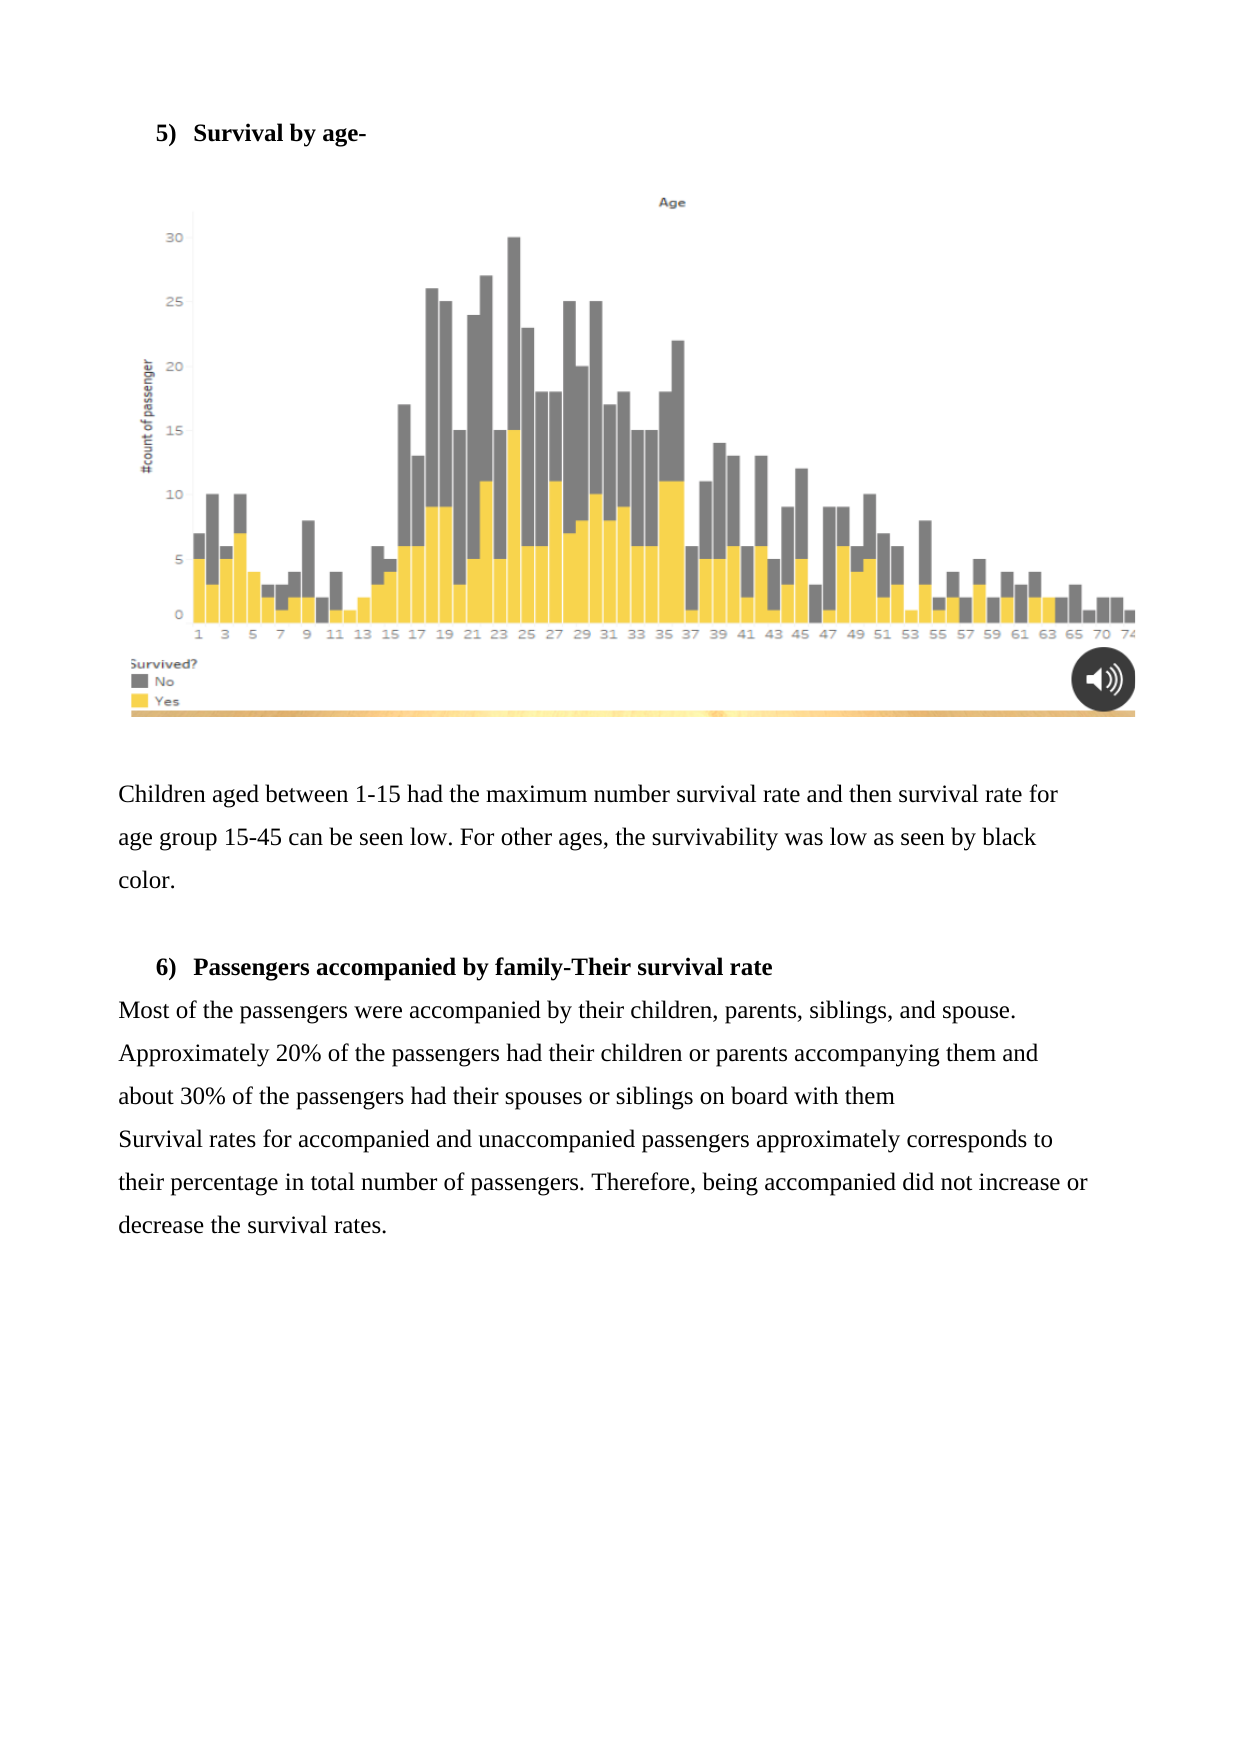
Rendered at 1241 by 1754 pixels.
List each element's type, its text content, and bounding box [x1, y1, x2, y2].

list Survival by age- [156, 118, 1097, 147]
list Passengers accompanied by family-Their survival rate [156, 952, 1097, 981]
text Survival rates for accompanied and unaccompanied passengers approximately corresponds to their percentage in total number of passengers. Therefore, being accompanied did not increase or decrease the survival rates. [118, 1124, 1097, 1239]
text Most of the passengers were accompanied by their children, parents, siblings, and spouse. Approximately 20% of the passengers had their children or parents accompanying them and about 30% of the passengers had their spouses or siblings on board with them [118, 995, 1097, 1110]
picture [131, 186, 1136, 717]
